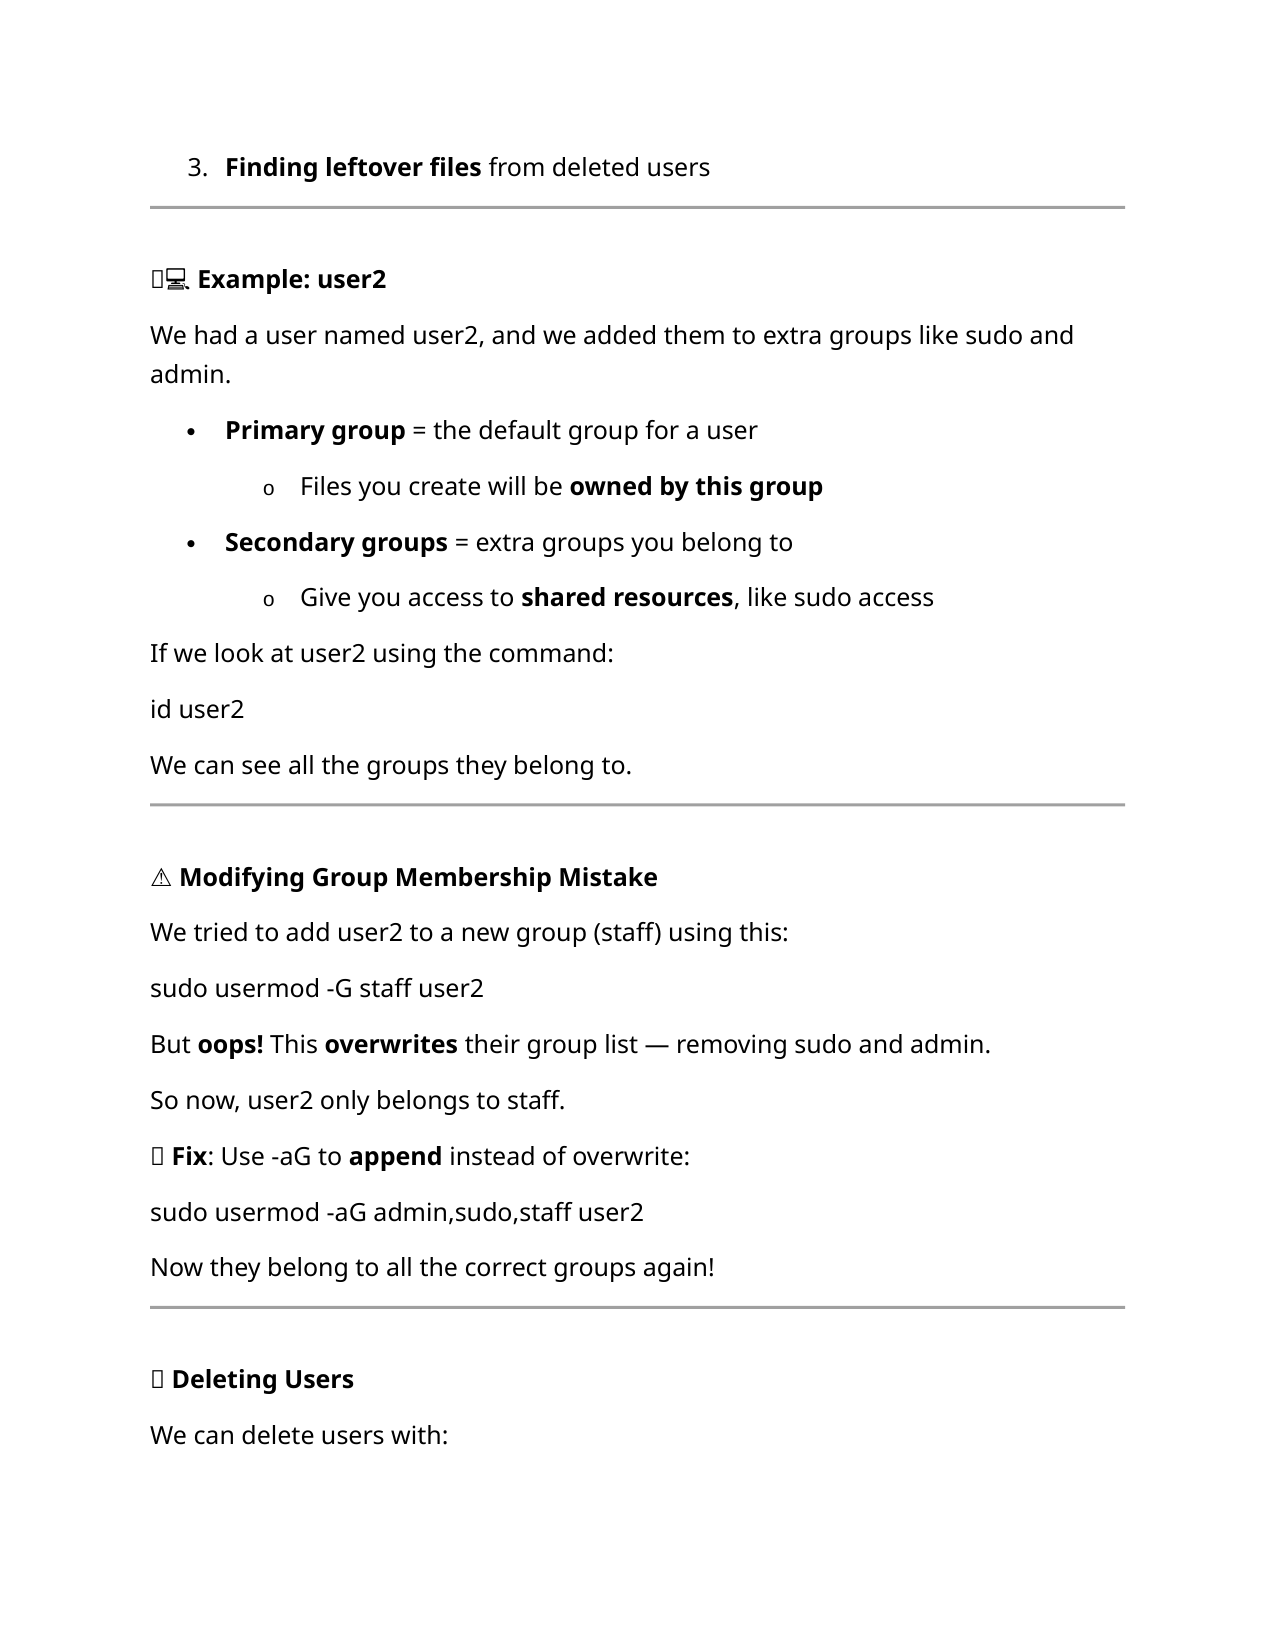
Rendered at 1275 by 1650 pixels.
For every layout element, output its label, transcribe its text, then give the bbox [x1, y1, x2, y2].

text ❌ Deleting Users [150, 1362, 1125, 1396]
list Files you create will be owned by this group [262, 468, 1125, 502]
text But oops! This overwrites their group list — removing sudo and admin. [150, 1027, 1125, 1061]
text ⚠️ Modifying Group Membership Mistake [150, 859, 1125, 893]
text sudo usermod -aG admin,sudo,staff user2 [150, 1194, 1125, 1228]
text 🧑‍💻 Example: user2 [150, 262, 1125, 296]
text We had a user named user2, and we added them to extra groups like sudo and admin. [150, 317, 1125, 391]
text We can see all the groups they belong to. [150, 747, 1125, 782]
text So now, user2 only belongs to staff. [150, 1082, 1125, 1117]
text ✅ Fix: Use -aG to append instead of overwrite: [150, 1138, 1125, 1172]
text If we look at user2 using the command: [150, 636, 1125, 670]
text We tried to add user2 to a new group (staff) using this: [150, 915, 1125, 949]
list Primary group = the default group for a user [187, 412, 1125, 447]
list Finding leftover files from deleted users [187, 150, 1125, 184]
text We can delete users with: [150, 1417, 1125, 1452]
list Secondary groups = extra groups you belong to [187, 524, 1125, 558]
text id user2 [150, 692, 1125, 726]
text Now they belong to all the correct groups again! [150, 1250, 1125, 1284]
text sudo usermod -G staff user2 [150, 971, 1125, 1005]
list Give you access to shared resources, like sudo access [262, 580, 1125, 614]
